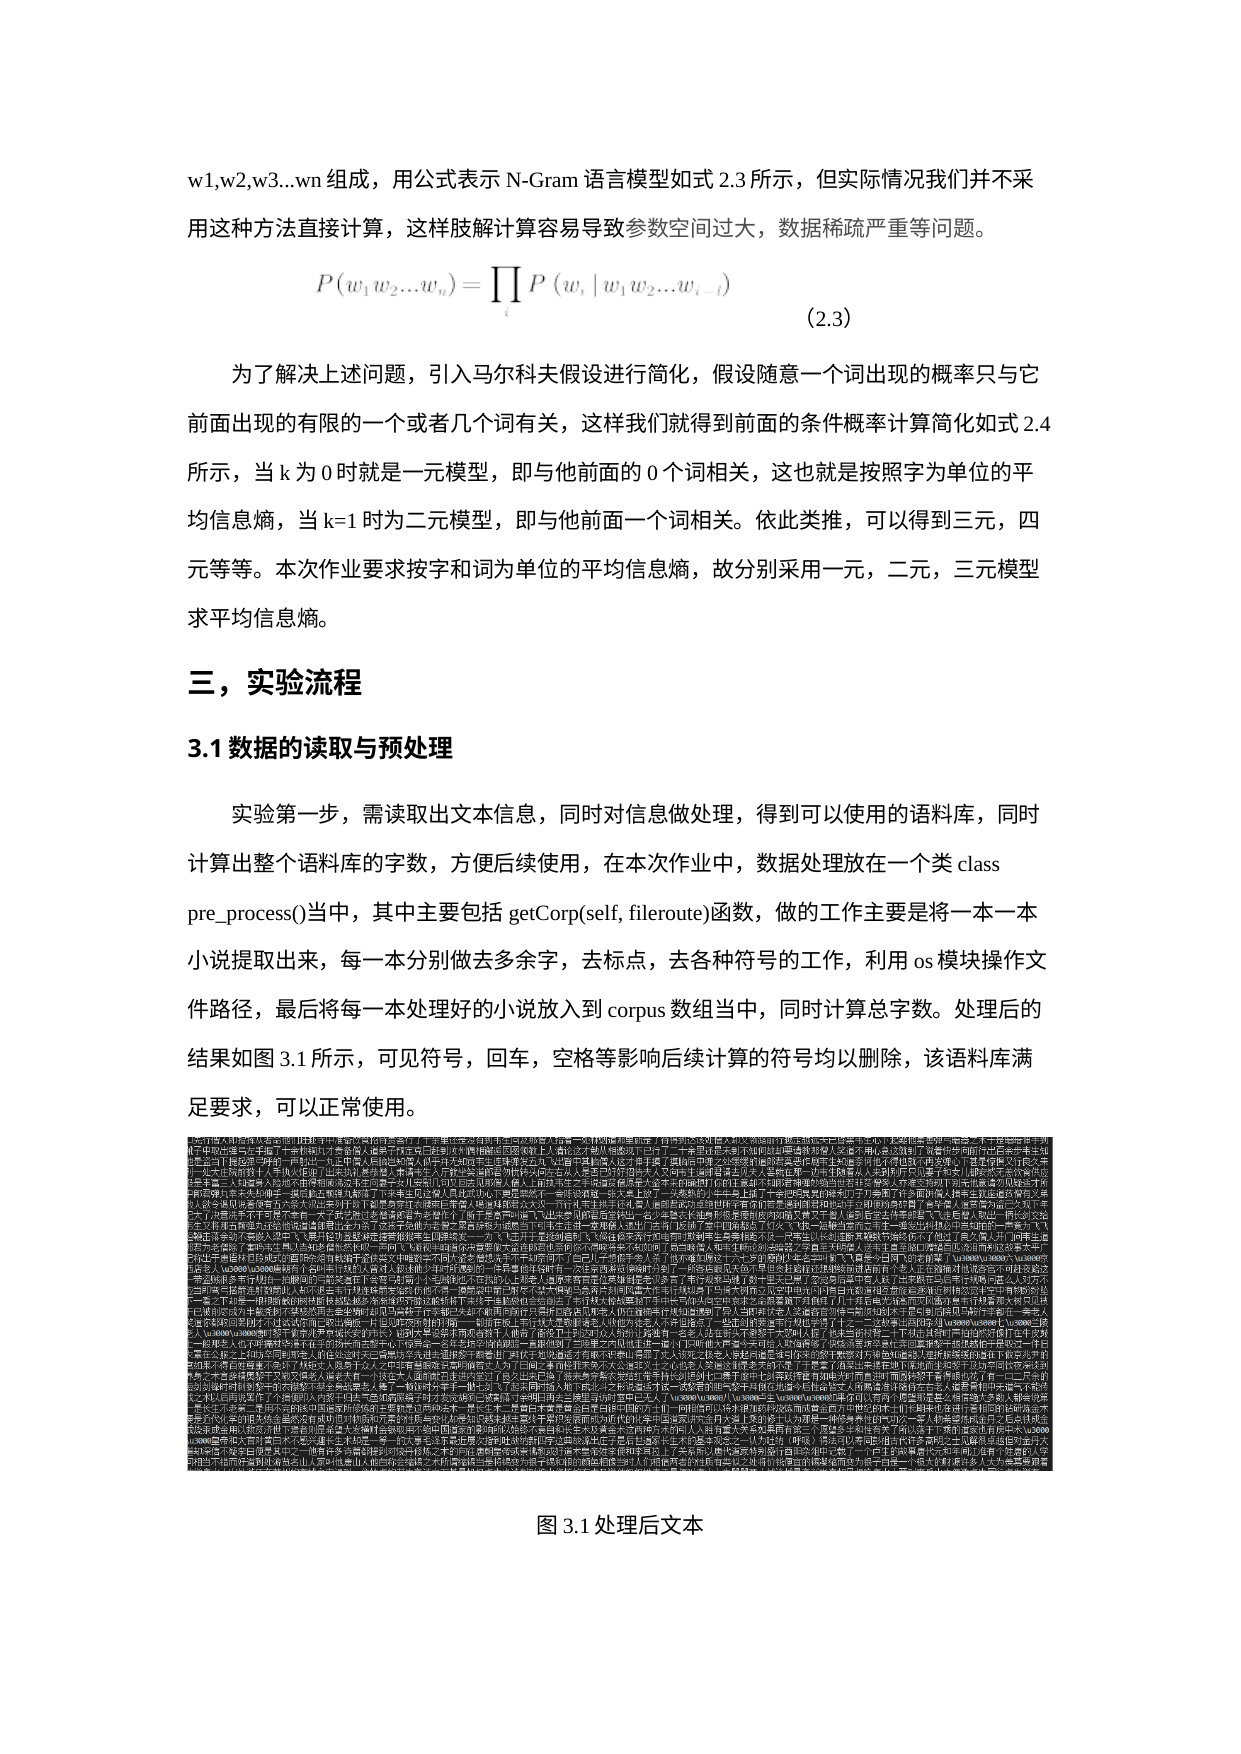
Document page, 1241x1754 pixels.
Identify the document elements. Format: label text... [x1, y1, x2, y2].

text （2.3） [187, 259, 1053, 357]
subtitle 三，实验流程 [187, 649, 1053, 714]
picture [187, 1137, 1053, 1471]
subtitle 3.1数据的读取与预处理 [187, 714, 1053, 779]
text 实验第一步，需读取出文本信息，同时对信息做处理，得到可以使用的语料库，同时计算出整个语料库的字数，方便后续使用，在本次作业中，数据处理放在一个类class pre_process()当中，其中主要包括 getCorp(self, fileroute)函数，做的工作主要是将一本一本小说提取出来，每一本分别做去多余字，去标点，去各种符号的工作，利用os模块操作文件路径，最后将每一本处理好的小说放入到corpus数组当中，同时计算总字数。处理后的结果如图3.1所示，可见符号，回车，空格等影响后续计算的符号均以删除，该语料库满足要求，可以正常使用。 [187, 797, 1053, 1122]
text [187, 162, 1053, 243]
text 为了解决上述问题，引入马尔科夫假设进行简化，假设随意一个词出现的概率只与它前面出现的有限的一个或者几个词有关，这样我们就得到前面的条件概率计算简化如式2.4所示，当k为0时就是一元模型，即与他前面的0个词相关，这也就是按照字为单位的平均信息熵，当k=1时为二元模型，即与他前面一个词相关。依此类推，可以得到三元，四元等等。本次作业要求按字和词为单位的平均信息熵，故分别采用一元，二元，三元模型求平均信息熵。 [187, 357, 1053, 633]
text 图3.1处理后文本 [187, 1508, 1053, 1540]
